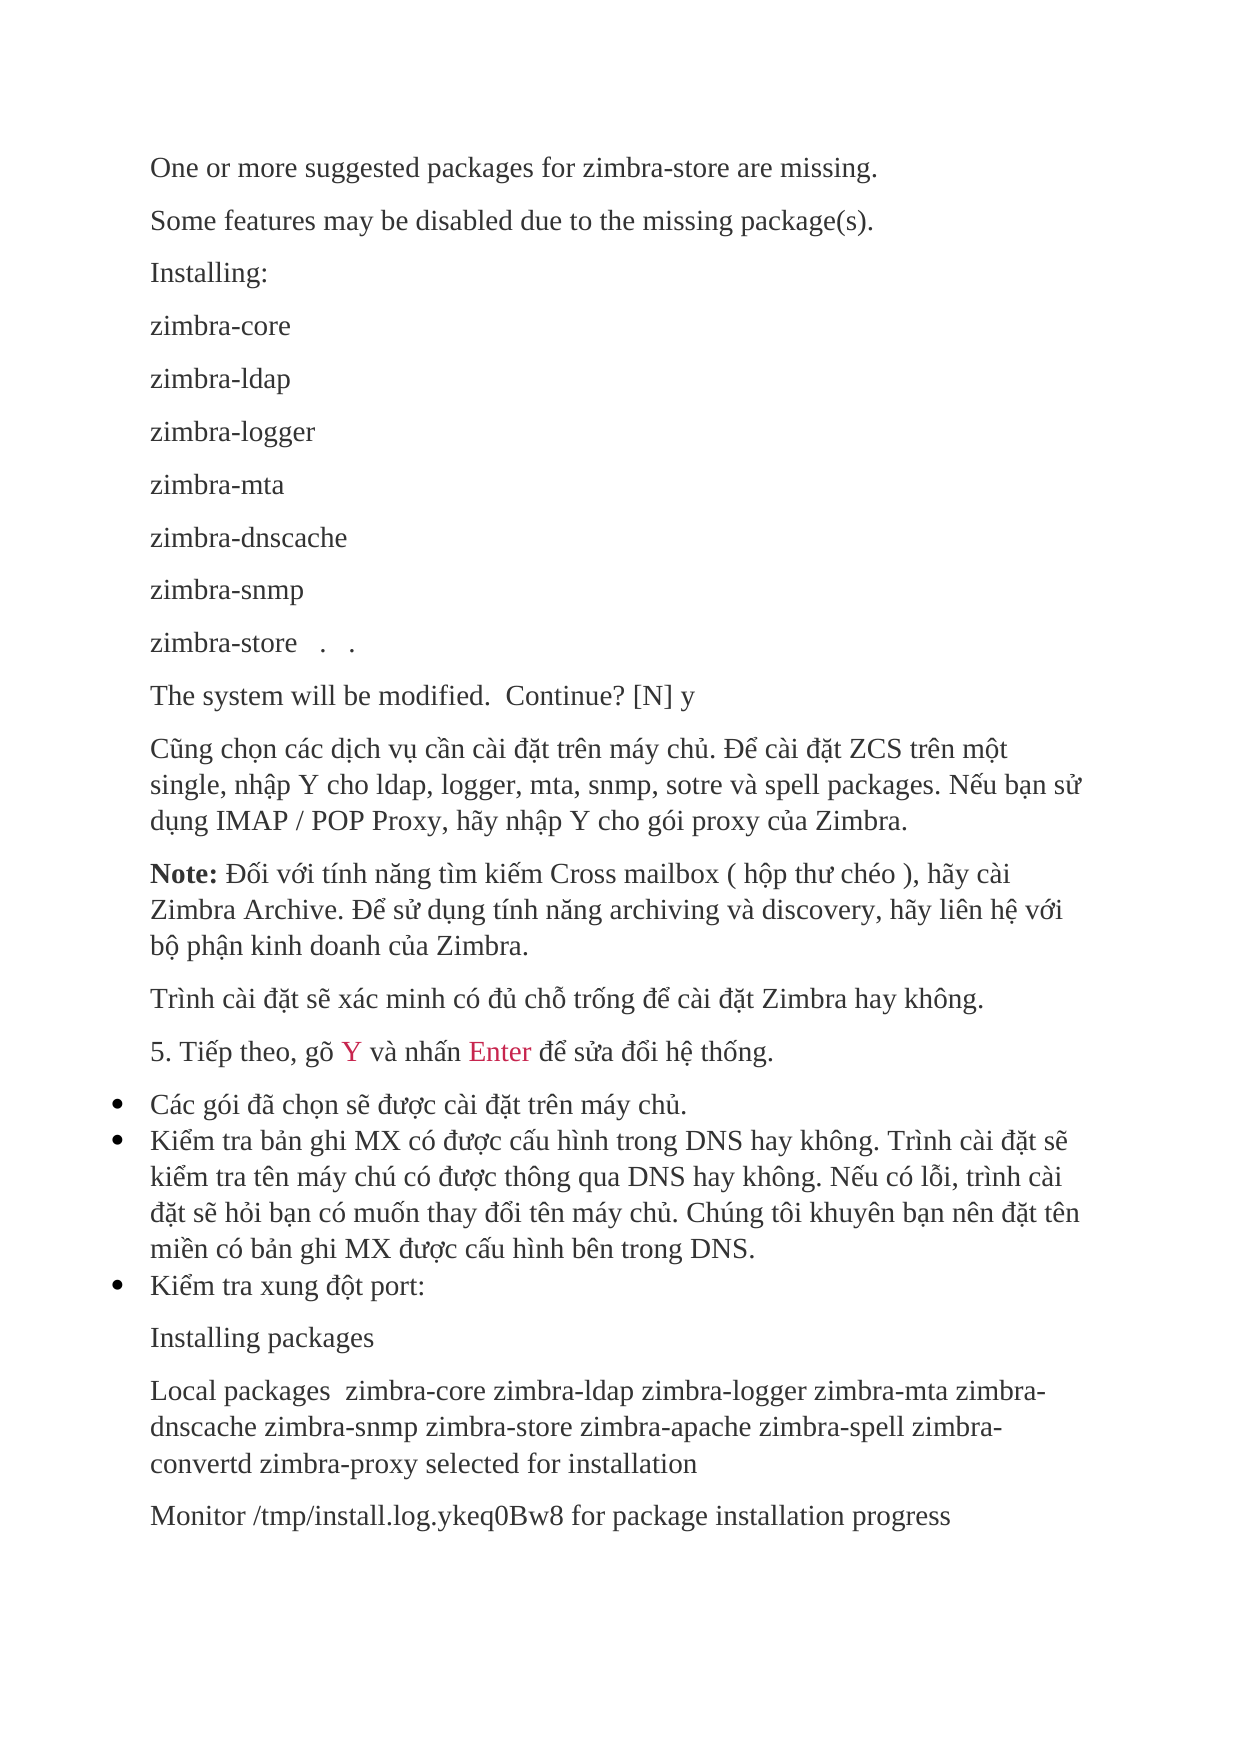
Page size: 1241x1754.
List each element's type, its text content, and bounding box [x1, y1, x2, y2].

list Kiểm tra bản ghi MX có được cấu hình trong DNS hay không. Trình cài đặt sẽ kiểm tra tên máy chú có được thông qua DNS hay không. Nếu có lỗi, trình cài đặt sẽ hỏi bạn có muốn thay đổi tên máy chủ. Chúng tôi khuyên bạn nên đặt tên miền có bản ghi MX được cấu hình bên trong DNS. [112, 1123, 1090, 1265]
text Some features may be disabled due to the missing package(s). [150, 203, 1090, 236]
text Monitor /tmp/install.log.ykeq0Bw8 for package installation progress [150, 1498, 1090, 1532]
text zimbra-snmp [150, 572, 1090, 606]
list Kiểm tra xung đột port: [112, 1268, 1090, 1301]
text The system will be modified. Continue? [N] y [150, 678, 1090, 712]
text zimbra-core [150, 308, 1090, 342]
text zimbra-ldap [150, 361, 1090, 395]
text One or more suggested packages for zimbra-store are missing. [150, 150, 1090, 183]
text Cũng chọn các dịch vụ cần cài đặt trên máy chủ. Để cài đặt ZCS trên một single, nhập Y cho ldap, logger, mta, snmp, sotre và spell packages. Nếu bạn sử dụng IMAP / POP Proxy, hãy nhập Y cho gói proxy của Zimbra. [150, 731, 1090, 837]
text zimbra-logger [150, 414, 1090, 448]
text Trình cài đặt sẽ xác minh có đủ chỗ trống để cài đặt Zimbra hay không. [150, 981, 1090, 1015]
text Note: Đối với tính năng tìm kiếm Cross mailbox ( hộp thư chéo ), hãy cài Zimbra Archive. Để sử dụng tính năng archiving và discovery, hãy liên hệ với bộ phận kinh doanh của Zimbra. [150, 856, 1090, 962]
text zimbra-store . . [150, 625, 1090, 659]
text 5. Tiếp theo, gõ Y và nhấn Enter để sửa đổi hệ thống. [150, 1034, 1090, 1067]
text Local packages zimbra-core zimbra-ldap zimbra-logger zimbra-mta zimbra-dnscache zimbra-snmp zimbra-store zimbra-apache zimbra-spell zimbra-convertd zimbra-proxy selected for installation [150, 1373, 1090, 1479]
text Installing packages [150, 1321, 1090, 1354]
text Installing: [150, 256, 1090, 289]
text zimbra-mta [150, 467, 1090, 500]
list Các gói đã chọn sẽ được cài đặt trên máy chủ. [112, 1087, 1090, 1120]
text zimbra-dnscache [150, 520, 1090, 553]
